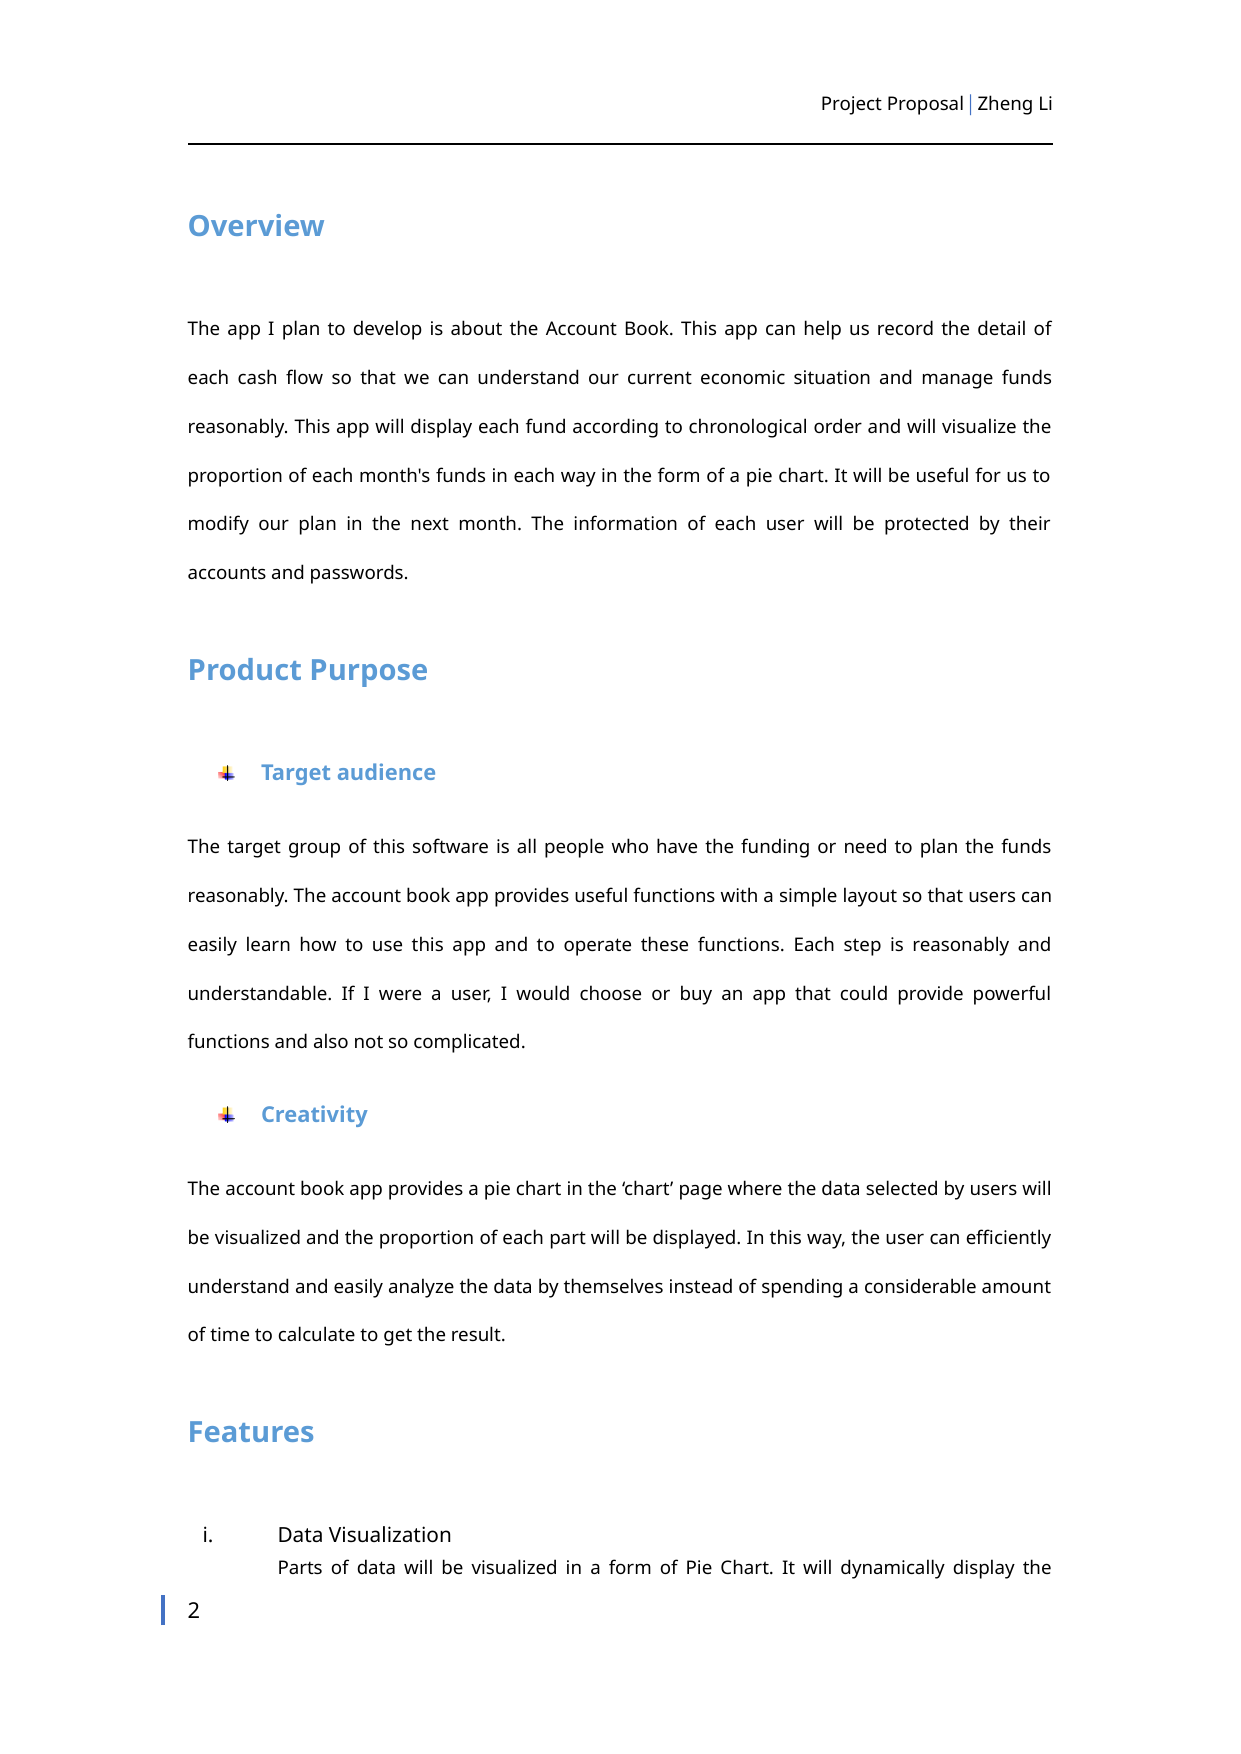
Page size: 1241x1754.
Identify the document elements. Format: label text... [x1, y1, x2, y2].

picture [218, 764, 235, 781]
text The target group of this software is all people who have the funding or need to plan the funds reasonably. The account book app provides useful functions with a simple layout so that users can easily learn how to use this app and to operate these functions. Each step is reasonably and understandable. If I were a user, I would choose or buy an app that could provide powerful functions and also not so complicated. [187, 830, 1053, 1058]
subtitle Creativity [217, 1097, 1053, 1130]
subtitle Overview [187, 193, 1053, 258]
subtitle Product Purpose [187, 637, 1053, 702]
subtitle Target audience [217, 756, 1053, 788]
subtitle Features [187, 1399, 1053, 1464]
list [277, 1551, 1053, 1583]
text The account book app provides a pie chart in the ‘chart’ page where the data selected by users will be visualized and the proportion of each part will be displayed. In this way, the user can efficiently understand and easily analyze the data by themselves instead of spending a considerable amount of time to calculate to get the result. [187, 1172, 1053, 1351]
picture [218, 1105, 235, 1123]
text The app I plan to develop is about the Account Book. This app can help us record the detail of each cash flow so that we can understand our current economic situation and manage funds reasonably. This app will display each fund according to chronological order and will visualize the proportion of each month's funds in each way in the form of a pie chart. It will be useful for us to modify our plan in the next month. The information of each user will be protected by their accounts and passwords. [187, 312, 1053, 588]
list Data Visualization [202, 1518, 1053, 1551]
